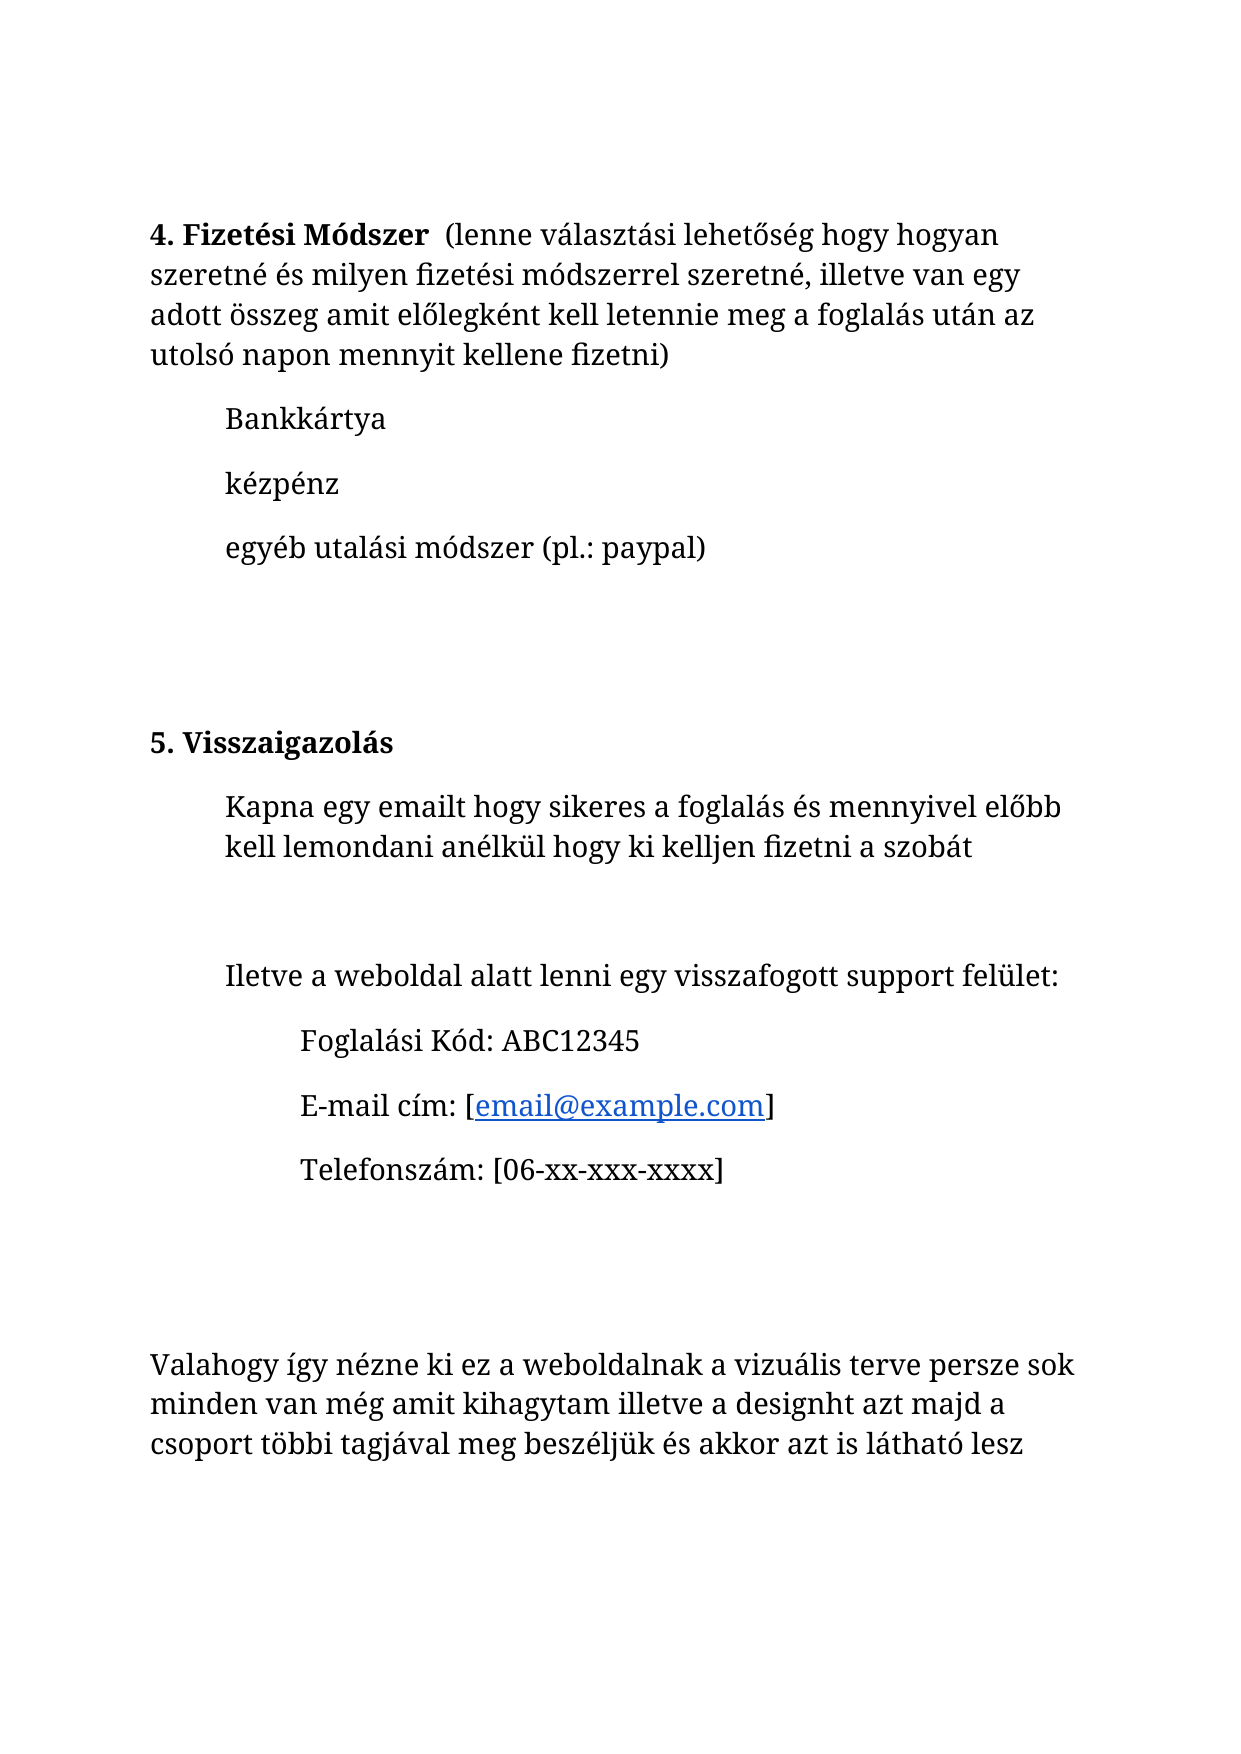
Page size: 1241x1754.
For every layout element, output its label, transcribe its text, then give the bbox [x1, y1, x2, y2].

text kézpénz [150, 463, 1090, 503]
text 5. Visszaigazolás [150, 722, 1090, 762]
text E-mail cím: [email@example.com] [225, 1085, 1090, 1125]
text Foglalási Kód: ABC12345 [225, 1020, 1090, 1060]
text egyéb utalási módszer (pl.: paypal) [150, 528, 1090, 567]
text Bankkártya [150, 398, 1090, 438]
text Valahogy így nézne ki ez a weboldalnak a vizuális terve persze sok minden van még amit kihagytam illetve a designht azt majd a csoport többi tagjával meg beszéljük és akkor azt is látható lesz [150, 1344, 1090, 1463]
text 4. Fizetési Módszer (lenne választási lehetőség hogy hogyan szeretné és milyen fizetési módszerrel szeretné, illetve van egy adott összeg amit előlegként kell letennie meg a foglalás után az utolsó napon mennyit kellene fizetni) [150, 215, 1090, 373]
text Iletve a weboldal alatt lenni egy visszafogott support felület: [225, 956, 1090, 995]
text Telefonszám: [06-xx-xxx-xxxx] [225, 1150, 1090, 1189]
text Kapna egy emailt hogy sikeres a foglalás és mennyivel előbb kell lemondani anélkül hogy ki kelljen fizetni a szobát [225, 787, 1090, 866]
